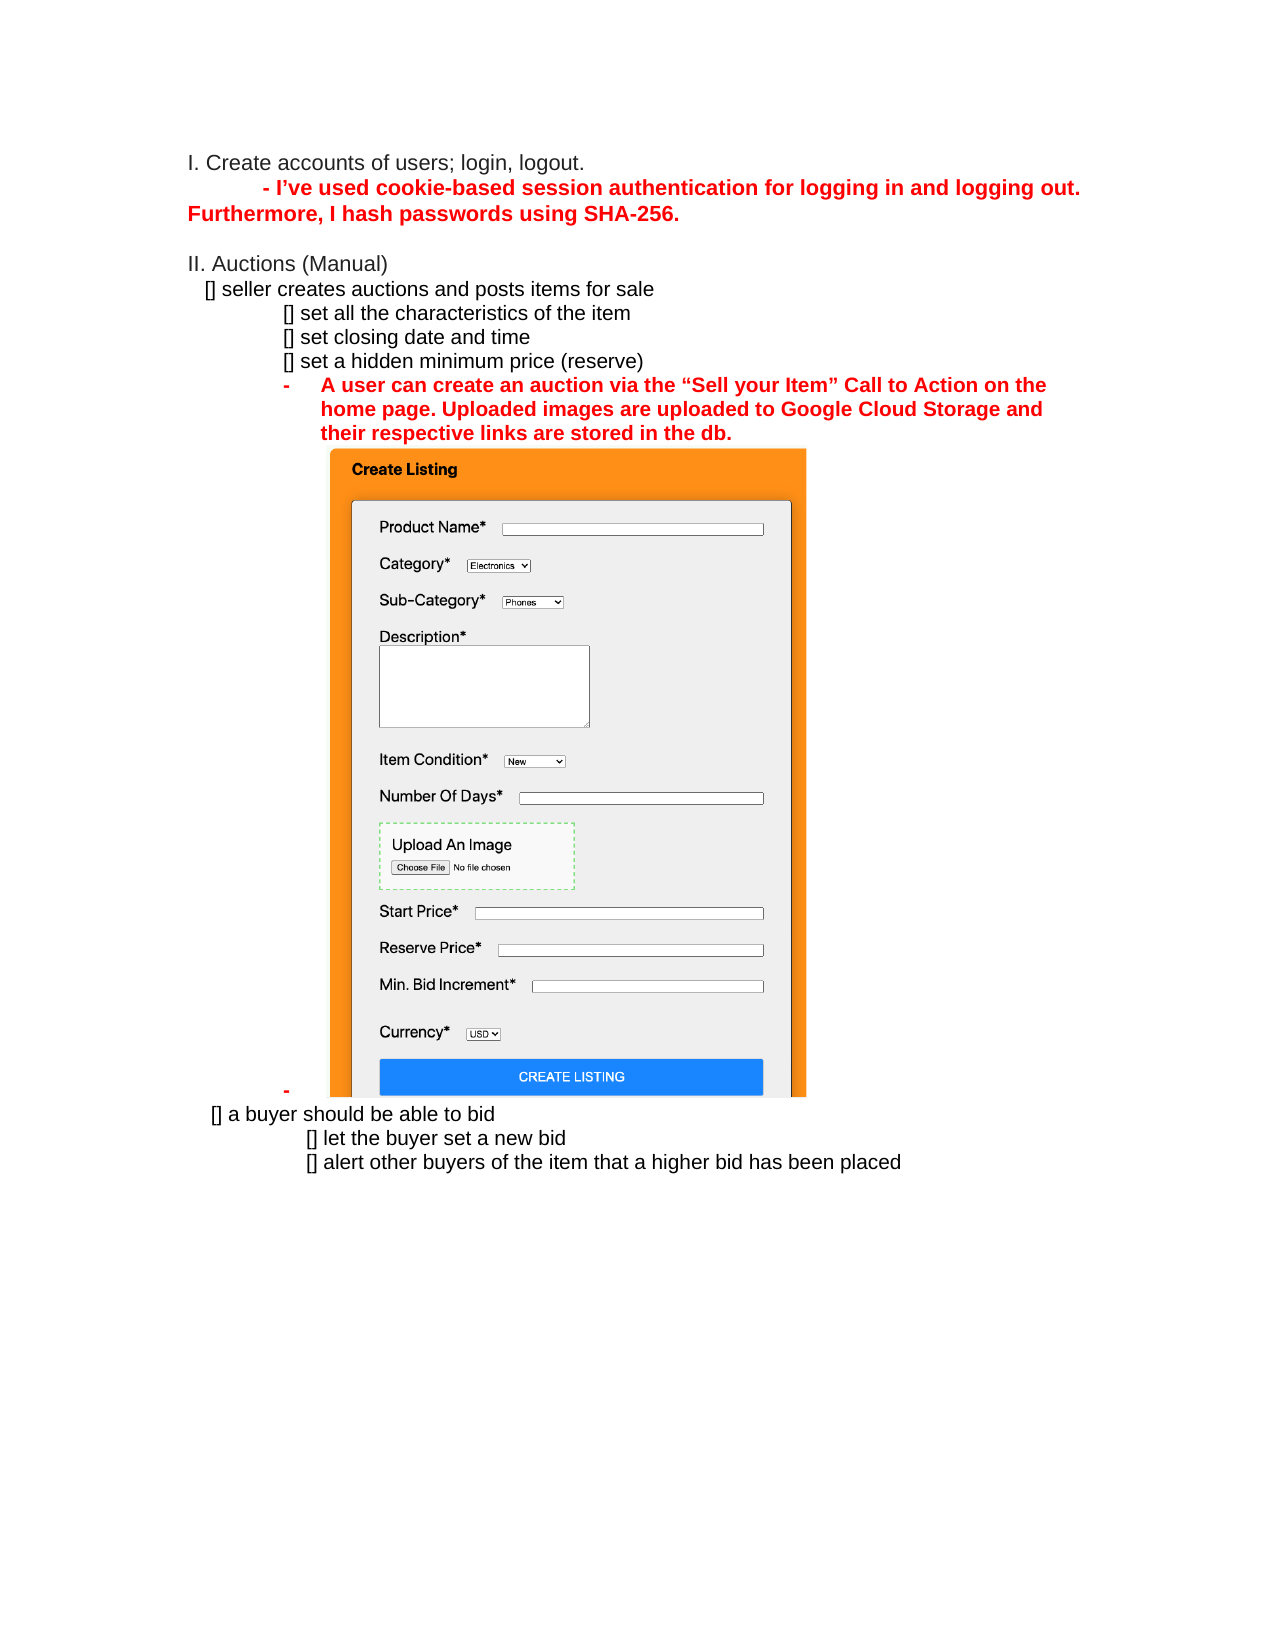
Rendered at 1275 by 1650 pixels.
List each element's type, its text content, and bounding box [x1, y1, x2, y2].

picture [326, 445, 807, 1098]
text [] set closing date and time [187, 325, 1087, 349]
text [] a buyer should be able to bid [187, 1102, 1087, 1126]
text [] set all the characteristics of the item [187, 301, 1087, 325]
text - I’ve used cookie-based session authentication for logging in and logging out. Furthermore, I hash passwords using SHA-256. II. Auctions (Manual) [] seller creates auctions and posts items for sale [187, 175, 1087, 301]
text I. Create accounts of users; login, logout. [187, 150, 1087, 175]
text [] alert other buyers of the item that a higher bid has been placed [187, 1149, 1087, 1173]
text [] set a hidden minimum price (reserve) [187, 349, 1087, 373]
text [] let the buyer set a new bid [187, 1126, 1087, 1149]
list A user can create an auction via the “Sell your Item” Call to Action on the home page. Uploaded images are uploaded to Google Cloud Storage and their respective links are stored in the db. [283, 373, 1087, 445]
